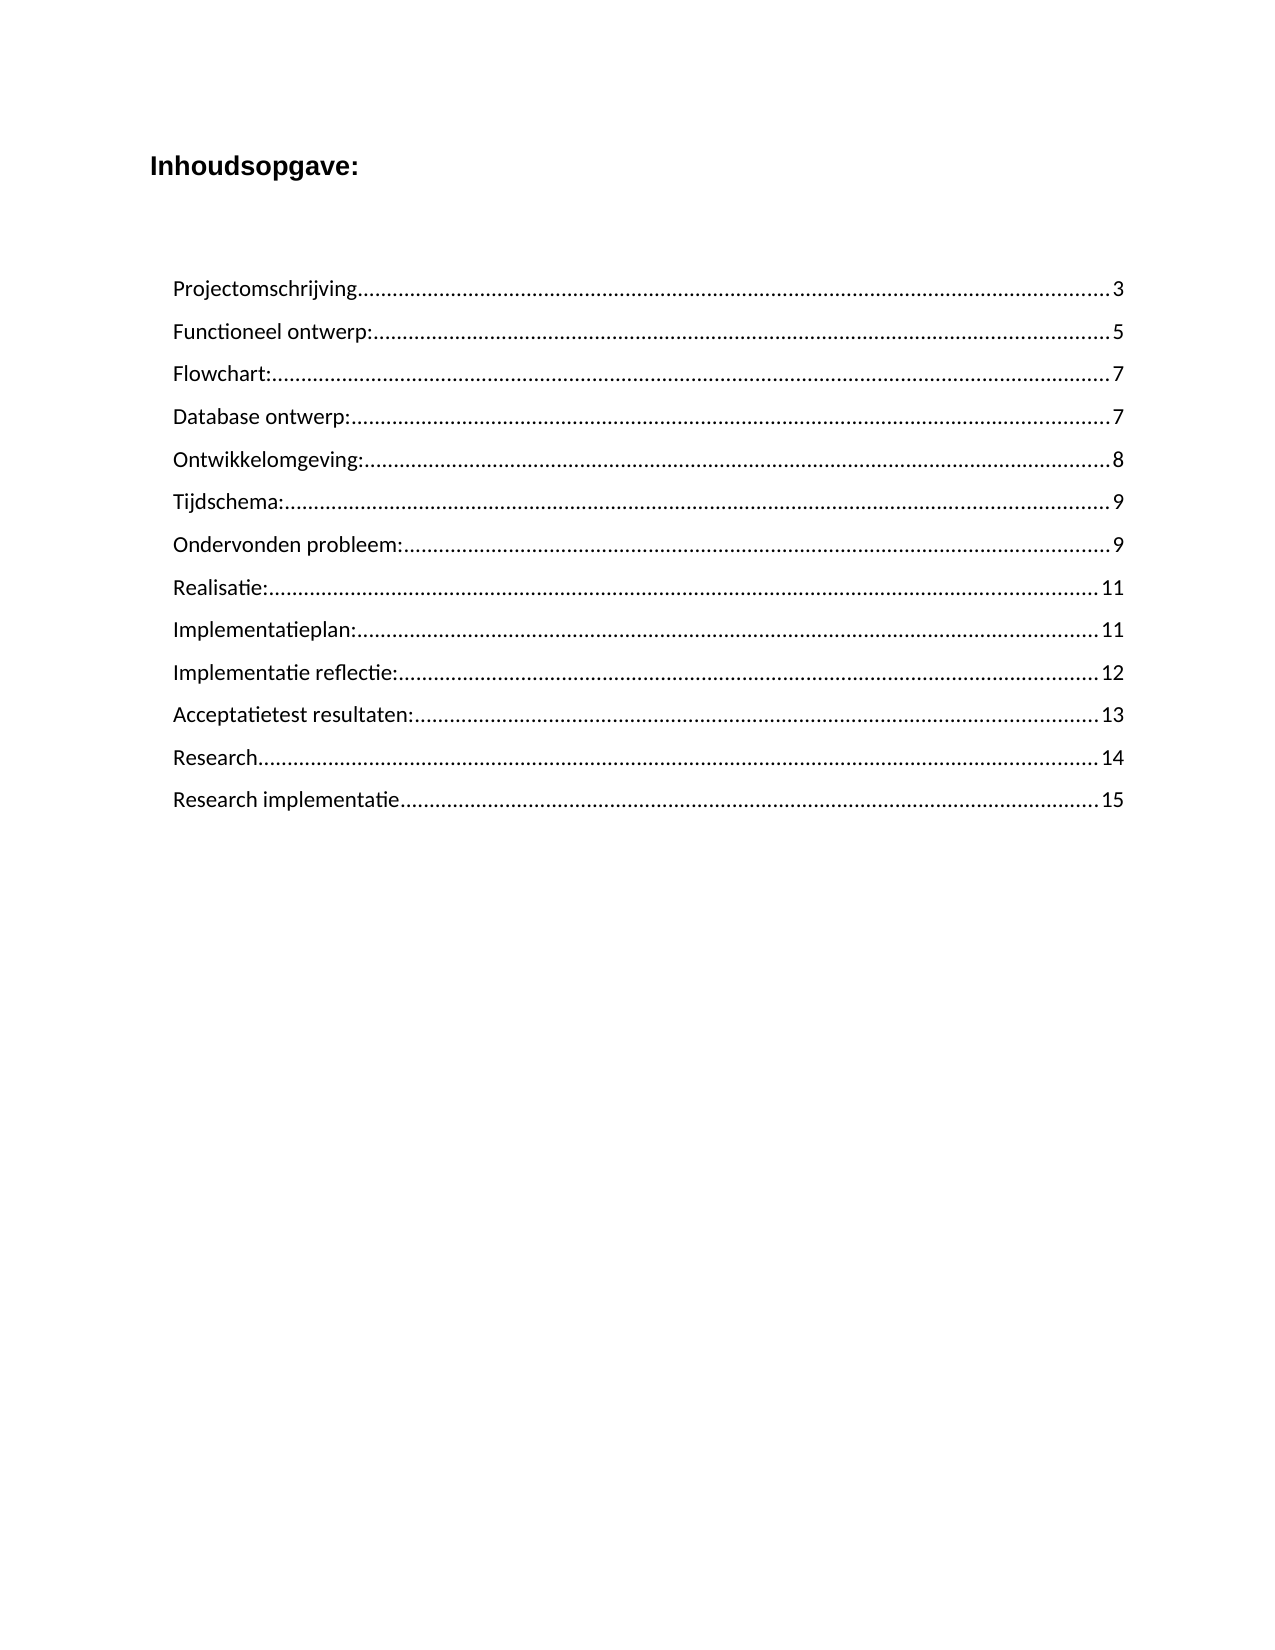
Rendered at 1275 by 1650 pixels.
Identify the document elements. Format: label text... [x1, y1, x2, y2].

text Tijdschema: 9 [173, 487, 1125, 515]
text Acceptatietest resultaten: 13 [173, 700, 1125, 728]
text Realisatie: 11 [268, 573, 1125, 601]
text Inhoudsopgave: [150, 150, 1125, 249]
text Ondervonden probleem: 9 [173, 530, 1125, 558]
text Implementatie reflectie: 12 [173, 658, 1125, 686]
text Flowchart: 7 [173, 359, 1125, 388]
text Functioneel ontwerp: 5 [173, 317, 1125, 345]
text Research 14 [173, 743, 1125, 771]
text Database ontwerp: 7 [173, 402, 1125, 430]
text Research implementatie 15 [173, 786, 1125, 814]
text Implementatieplan: 11 [173, 615, 1125, 643]
text Ontwikkelomgeving: 8 [173, 445, 1125, 473]
text Projectomschrijving 3 [173, 274, 1125, 302]
